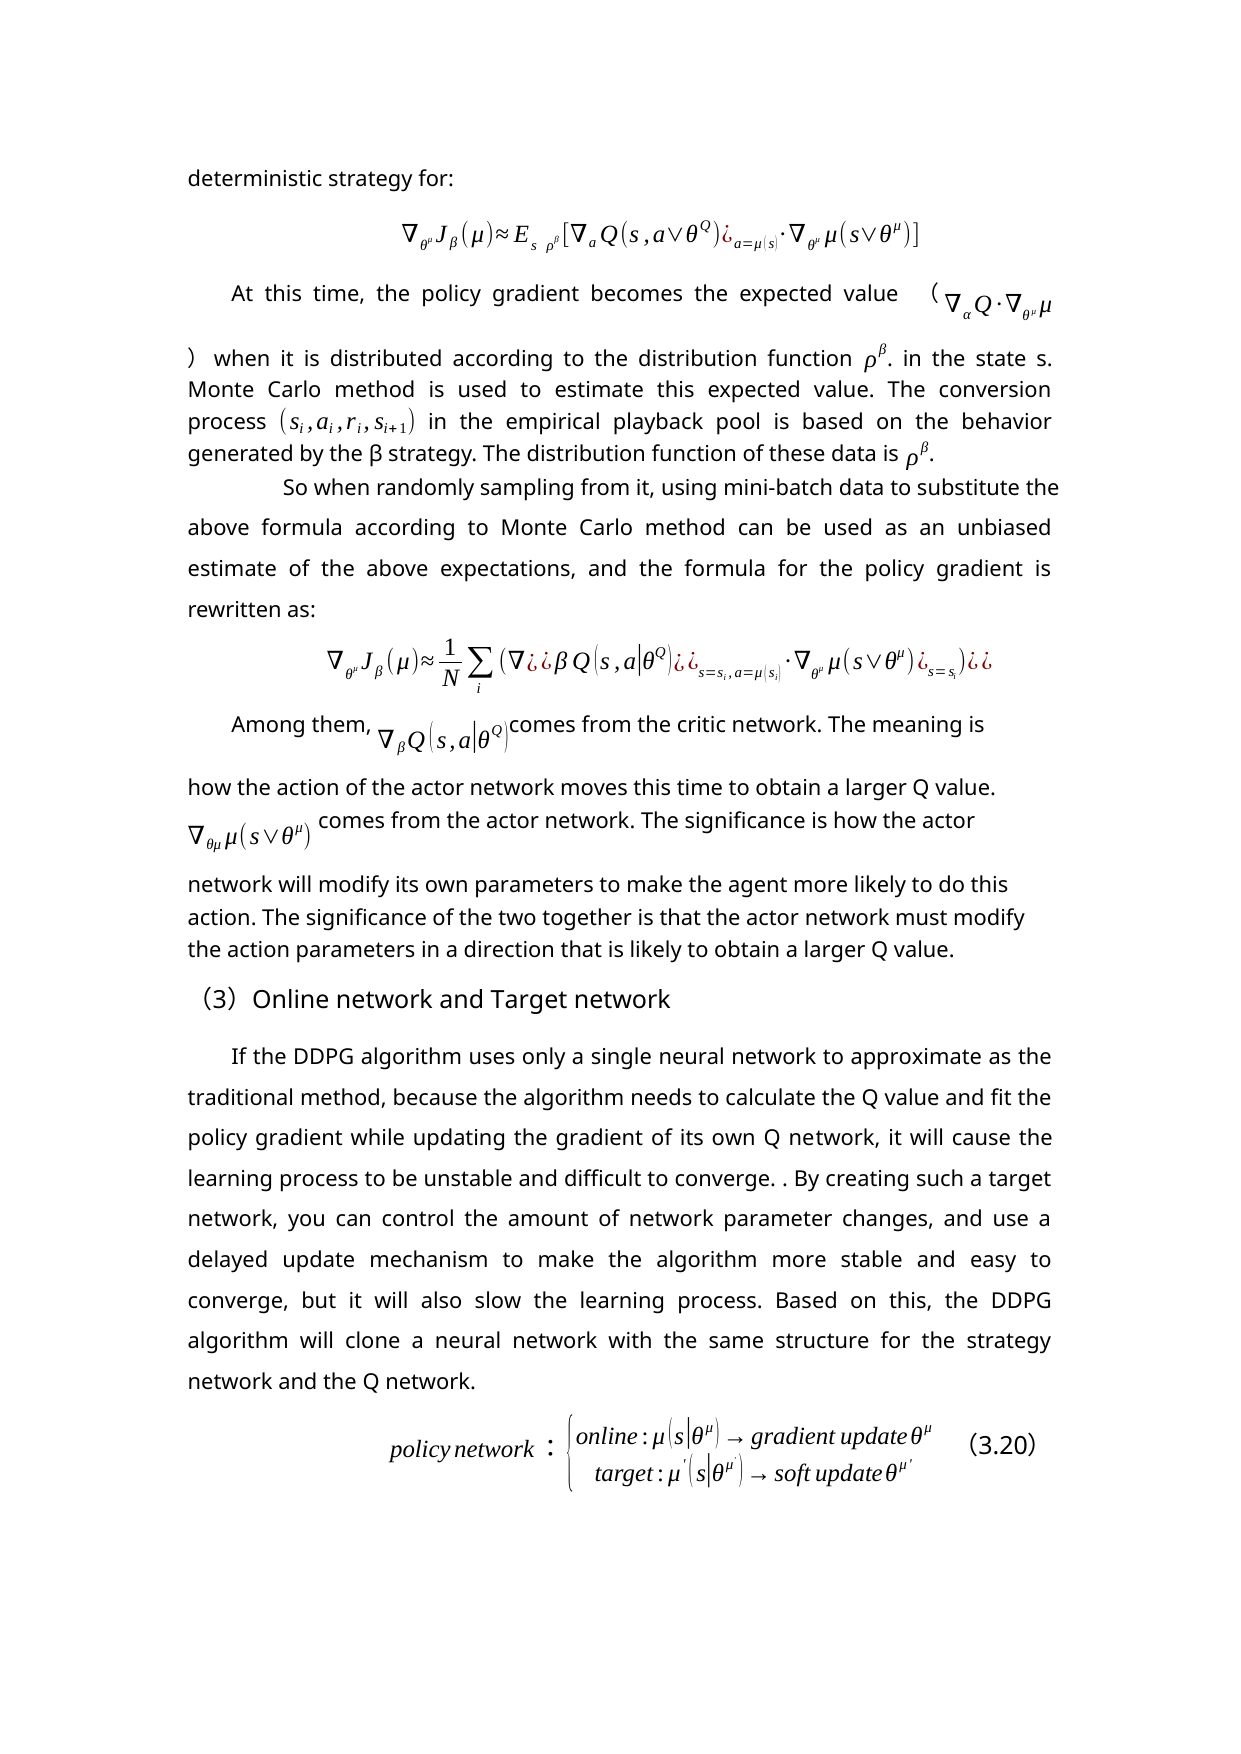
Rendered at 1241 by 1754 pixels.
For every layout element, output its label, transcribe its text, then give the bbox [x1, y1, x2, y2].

text Among them, comes from the critic network. The meaning is how the action of the actor network moves this time to obtain a larger Q value. comes from the actor network. The significance is how the actor network will modify its own parameters to make the agent more likely to do this action. The significance of the two together is that the actor network must modify the action parameters in a direction that is likely to obtain a larger Q value. [187, 706, 1031, 966]
text At this time, the policy gradient becomes the expected value （）when it is distributed according to the distribution function . in the state s. Monte Carlo method is used to estimate this expected value. The conversion process in the empirical playback pool is based on the behavior generated by the β strategy. The distribution function of these data is . [187, 275, 1053, 470]
text So when randomly sampling from it, using mini-batch data to substitute the above formula according to Monte Carlo method can be used as an unbiased estimate of the above expectations, and the formula for the policy gradient is rewritten as: [187, 470, 1053, 625]
text （3.20） [187, 1404, 1053, 1502]
subtitle （3）Online network and Target network [187, 966, 1028, 1031]
text If the DDPG algorithm uses only a single neural network to approximate as the traditional method, because the algorithm needs to calculate the Q value and fit the policy gradient while updating the gradient of its own Q network, it will cause the learning process to be unstable and difficult to converge. . By creating such a target network, you can control the amount of network parameter changes, and use a delayed update mechanism to make the algorithm more stable and easy to converge, but it will also slow the learning process. Based on this, the DDPG algorithm will clone a neural network with the same structure for the strategy network and the Q network. [187, 1039, 1053, 1397]
